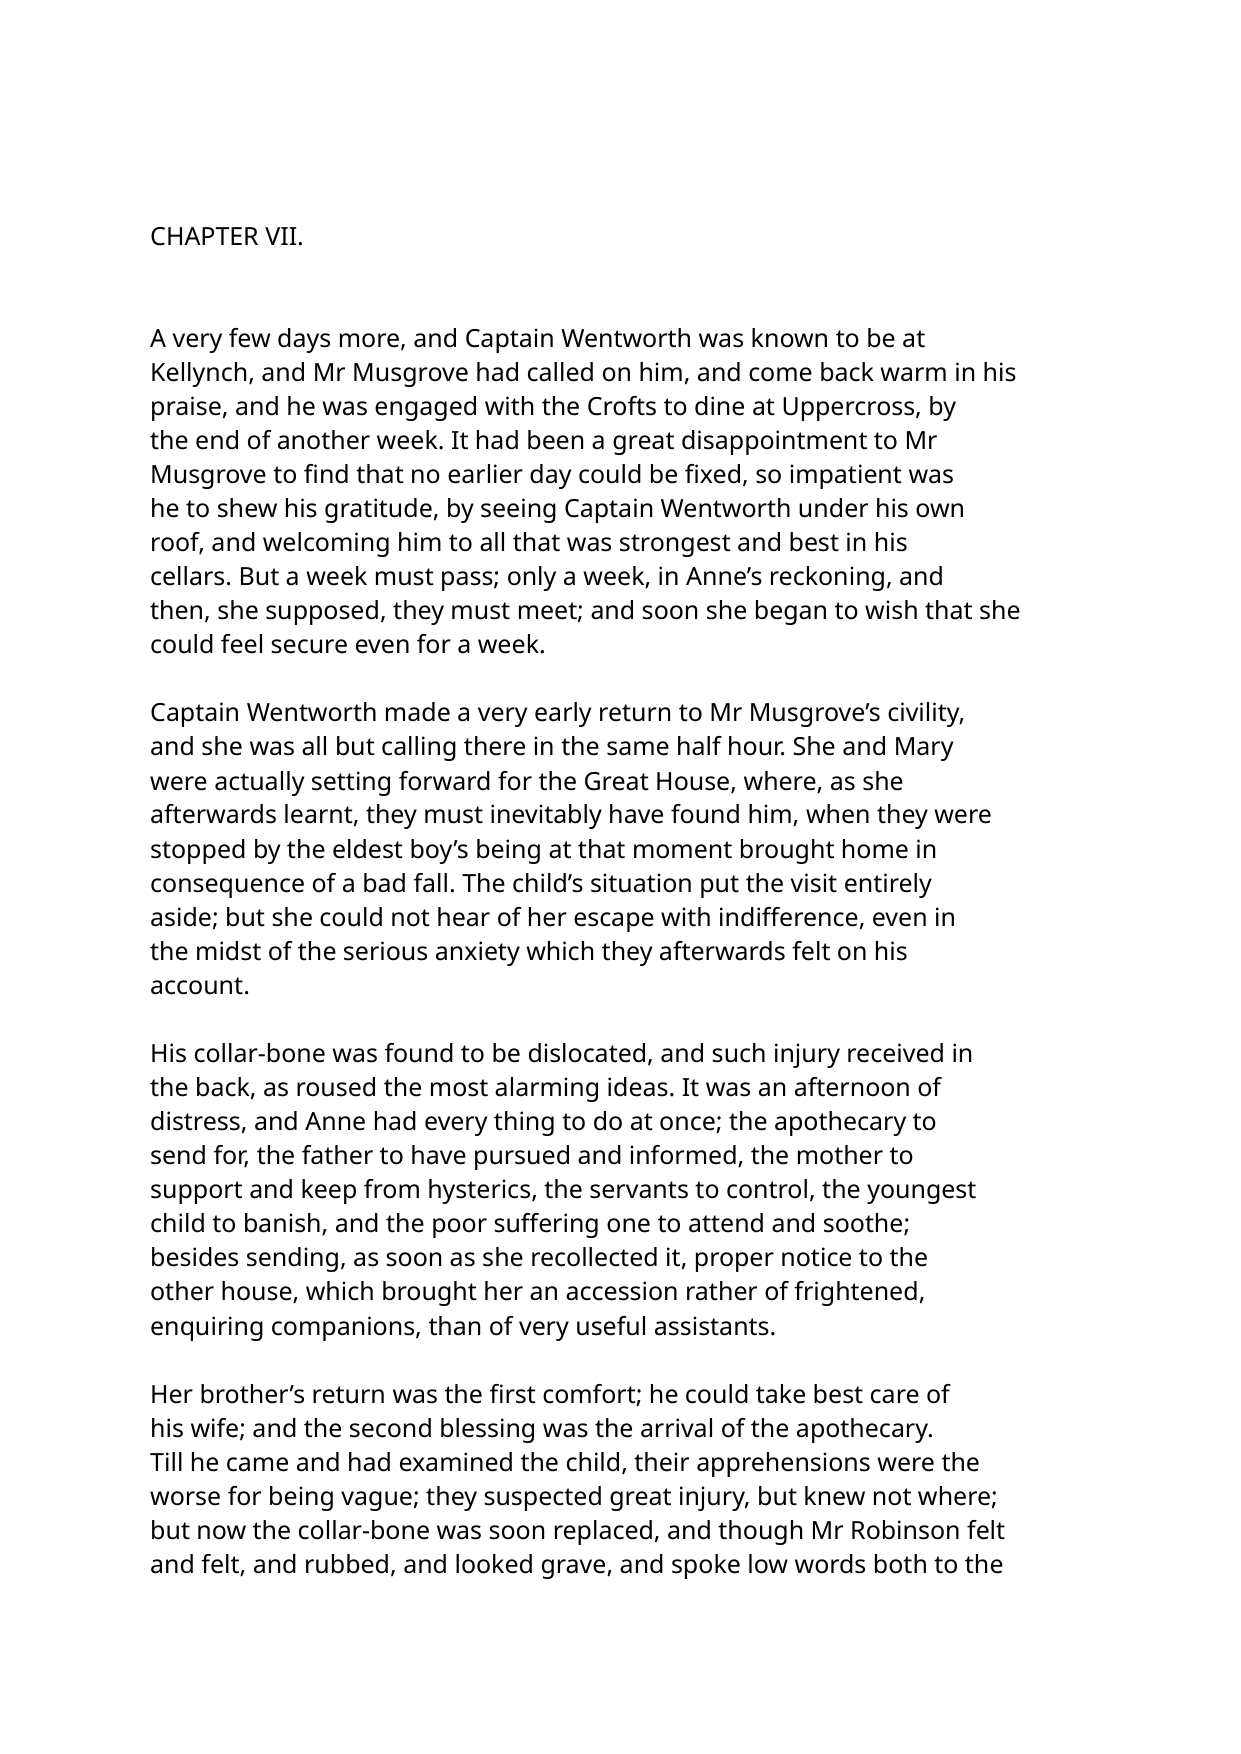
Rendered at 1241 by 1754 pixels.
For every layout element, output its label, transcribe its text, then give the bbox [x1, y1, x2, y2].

text praise, and he was engaged with the Crofts to dine at Uppercross, by [150, 388, 1090, 422]
text child to banish, and the poor suffering one to attend and soothe; [150, 1206, 1090, 1240]
text other house, which brought her an accession rather of frightened, [150, 1274, 1090, 1308]
text Her brother’s return was the first comfort; he could take best care of [150, 1376, 1090, 1410]
text aside; but she could not hear of her escape with indifference, even in [150, 899, 1090, 933]
text roof, and welcoming him to all that was strongest and best in his [150, 525, 1090, 559]
text Till he came and had examined the child, their apprehensions were the [150, 1444, 1090, 1478]
text could feel secure even for a week. [150, 627, 1090, 661]
text consequence of a bad fall. The child’s situation put the visit entirely [150, 865, 1090, 899]
text afterwards learnt, they must inevitably have found him, when they were [150, 797, 1090, 831]
text and felt, and rubbed, and looked grave, and spoke low words both to the [150, 1547, 1090, 1581]
text the back, as roused the most alarming ideas. It was an afternoon of [150, 1070, 1090, 1104]
text send for, the father to have pursued and informed, the mother to [150, 1138, 1090, 1172]
text worse for being vague; they suspected great injury, but knew not where; [150, 1478, 1090, 1512]
text A very few days more, and Captain Wentworth was known to be at [150, 320, 1090, 354]
text besides sending, as soon as she recollected it, proper notice to the [150, 1240, 1090, 1274]
text then, she supposed, they must meet; and soon she began to wish that she [150, 593, 1090, 627]
text enquiring companions, than of very useful assistants. [150, 1308, 1090, 1342]
text and she was all but calling there in the same half hour. She and Mary [150, 729, 1090, 763]
text were actually setting forward for the Great House, where, as she [150, 763, 1090, 797]
text cellars. But a week must pass; only a week, in Anne’s reckoning, and [150, 559, 1090, 593]
text distress, and Anne had every thing to do at once; the apothecary to [150, 1104, 1090, 1138]
text stopped by the eldest boy’s being at that moment brought home in [150, 831, 1090, 865]
text the end of another week. It had been a great disappointment to Mr [150, 422, 1090, 457]
text Kellynch, and Mr Musgrove had called on him, and come back warm in his [150, 354, 1090, 388]
text he to shew his gratitude, by seeing Captain Wentworth under his own [150, 491, 1090, 525]
text but now the collar-bone was soon replaced, and though Mr Robinson felt [150, 1512, 1090, 1547]
text His collar-bone was found to be dislocated, and such injury received in [150, 1036, 1090, 1070]
text support and keep from hysterics, the servants to control, the youngest [150, 1172, 1090, 1206]
text account. [150, 967, 1090, 1002]
text the midst of the serious anxiety which they afterwards felt on his [150, 933, 1090, 967]
text Musgrove to find that no earlier day could be fixed, so impatient was [150, 457, 1090, 491]
text Captain Wentworth made a very early return to Mr Musgrove’s civility, [150, 695, 1090, 729]
text CHAPTER VII. [150, 218, 1090, 252]
text his wife; and the second blessing was the arrival of the apothecary. [150, 1410, 1090, 1444]
